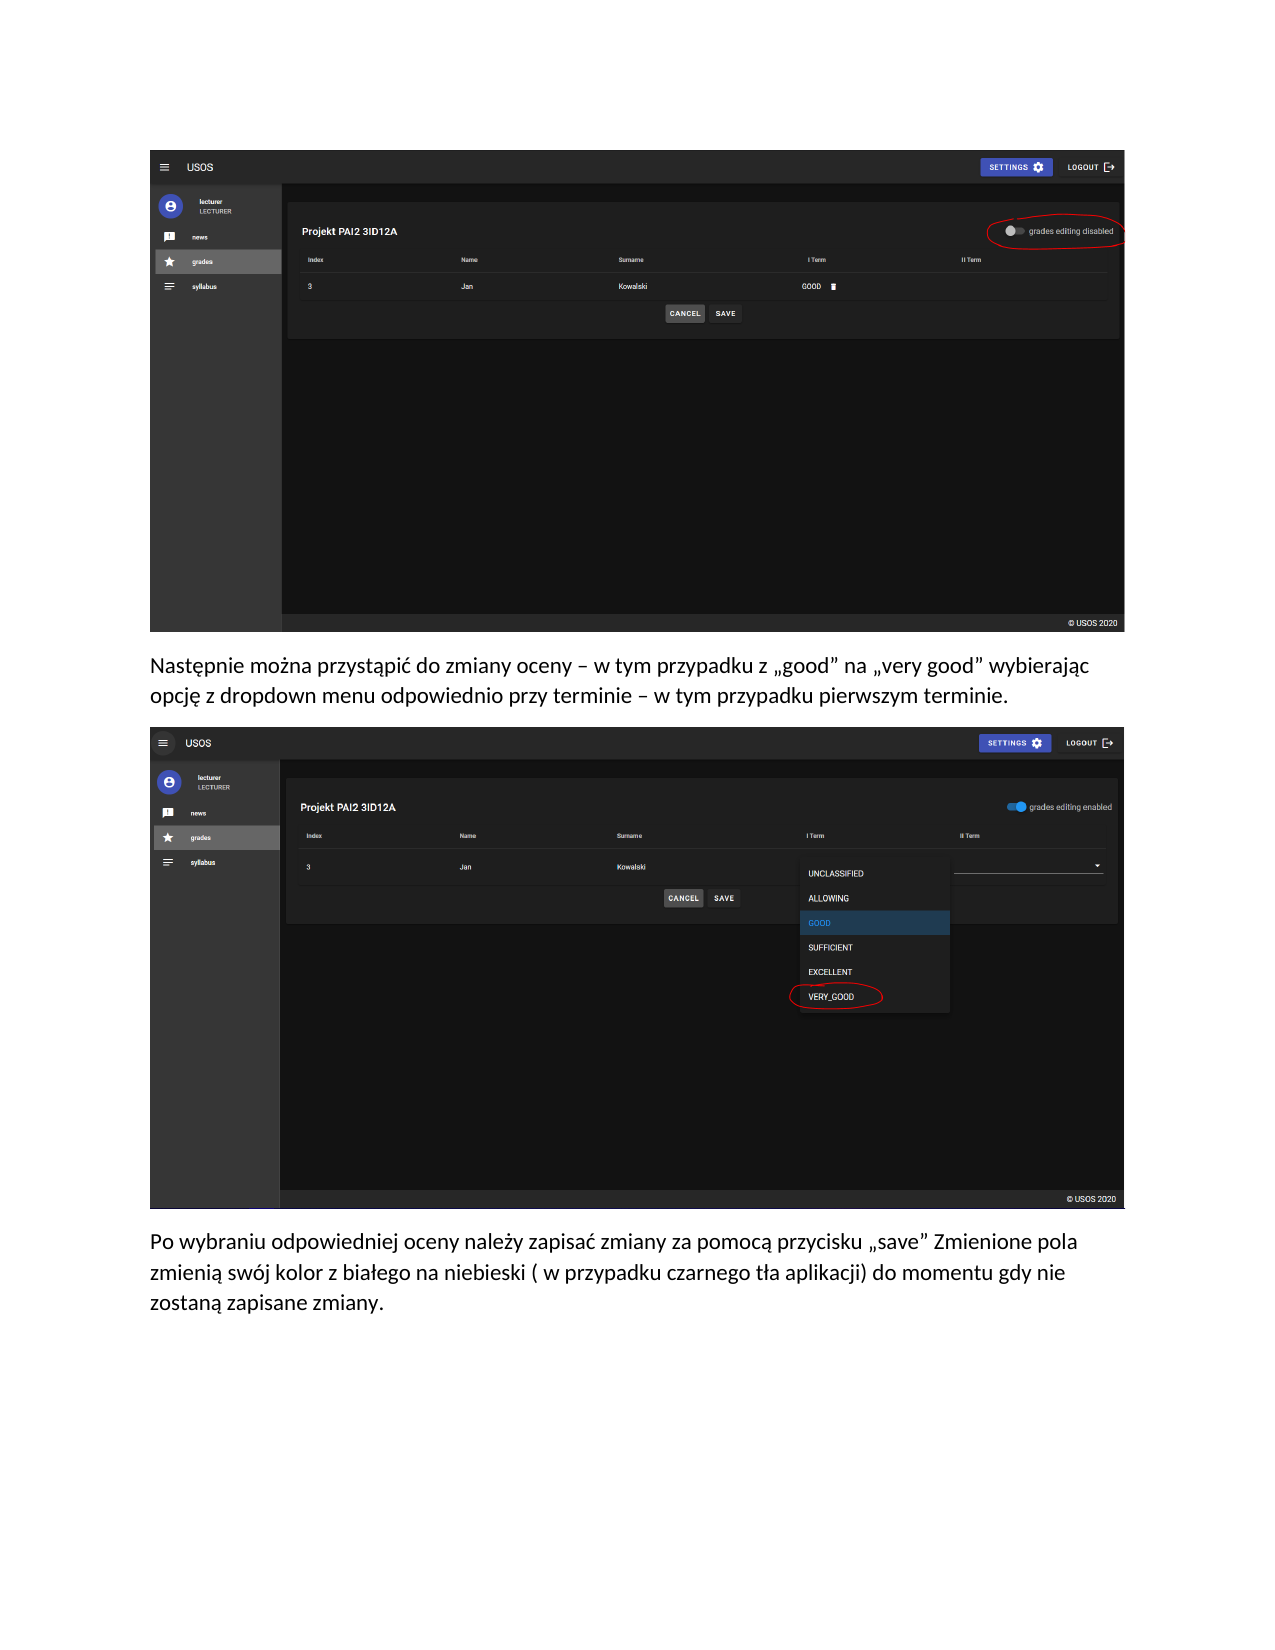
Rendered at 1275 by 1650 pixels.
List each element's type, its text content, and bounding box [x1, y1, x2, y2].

picture [150, 727, 1125, 1209]
text Następnie można przystąpić do zmiany oceny – w tym przypadku z „good” na „very good” wybierając opcję z dropdown menu odpowiednio przy terminie – w tym przypadku pierwszym terminie. [150, 651, 1125, 709]
text Po wybraniu odpowiedniej oceny należy zapisać zmiany za pomocą przycisku „save” Zmienione pola zmienią swój kolor z białego na niebieski ( w przypadku czarnego tła aplikacji) do momentu gdy nie zostaną zapisane zmiany. [150, 1227, 1125, 1316]
picture [150, 150, 1125, 632]
